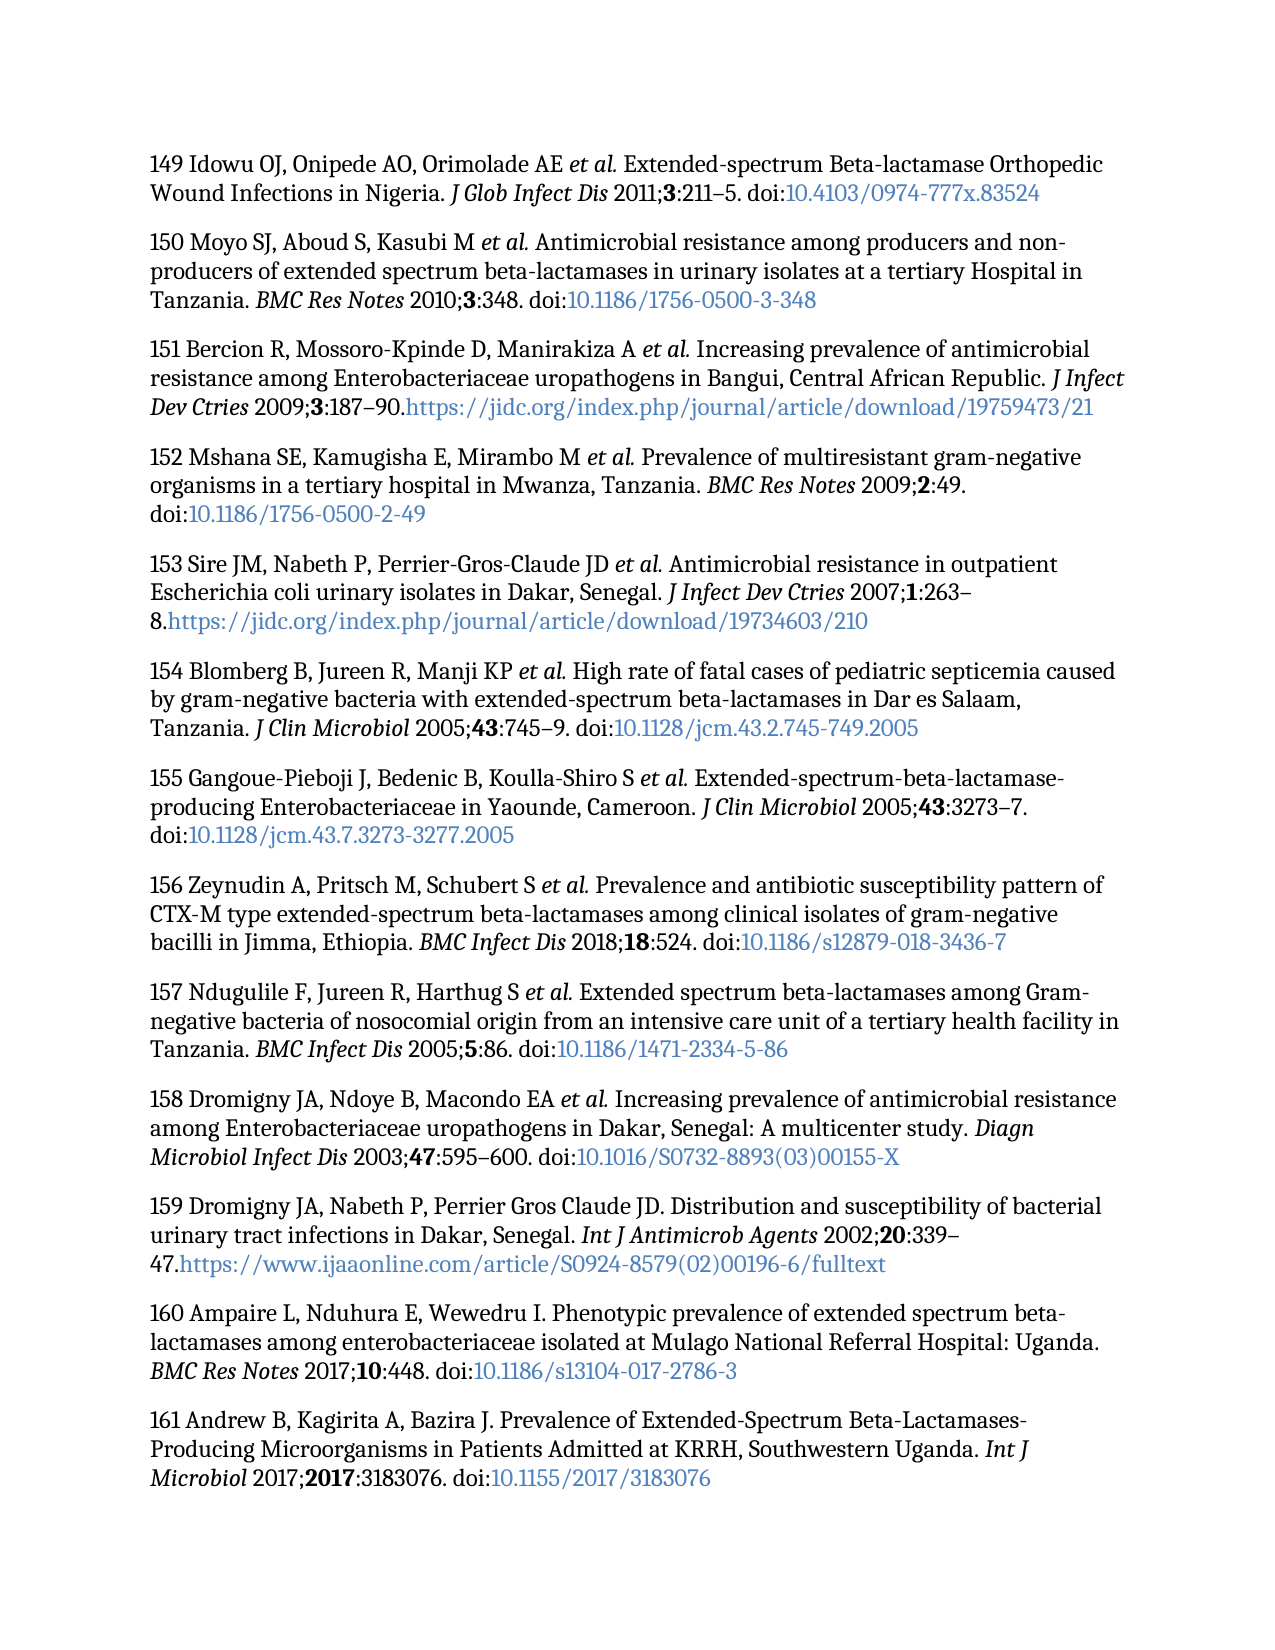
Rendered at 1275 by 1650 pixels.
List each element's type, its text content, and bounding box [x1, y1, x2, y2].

text 157 Ndugulile F, Jureen R, Harthug S et al. Extended spectrum beta-lactamases among Gram-negative bacteria of nosocomial origin from an intensive care unit of a tertiary health facility in Tanzania. BMC Infect Dis 2005;5:86. doi:10.1186/1471-2334-5-86 [150, 978, 1125, 1064]
text 155 Gangoue-Pieboji J, Bedenic B, Koulla-Shiro S et al. Extended-spectrum-beta-lactamase-producing Enterobacteriaceae in Yaounde, Cameroon. J Clin Microbiol 2005;43:3273–7. doi:10.1128/jcm.43.7.3273-3277.2005 [150, 764, 1125, 850]
text 161 Andrew B, Kagirita A, Bazira J. Prevalence of Extended-Spectrum Beta-Lactamases-Producing Microorganisms in Patients Admitted at KRRH, Southwestern Uganda. Int J Microbiol 2017;2017:3183076. doi:10.1155/2017/3183076 [150, 1406, 1125, 1492]
text 152 Mshana SE, Kamugisha E, Mirambo M et al. Prevalence of multiresistant gram-negative organisms in a tertiary hospital in Mwanza, Tanzania. BMC Res Notes 2009;2:49. doi:10.1186/1756-0500-2-49 [150, 442, 1125, 529]
text 151 Bercion R, Mossoro-Kpinde D, Manirakiza A et al. Increasing prevalence of antimicrobial resistance among Enterobacteriaceae uropathogens in Bangui, Central African Republic. J Infect Dev Ctries 2009;3:187–90.https://jidc.org/index.php/journal/article/download/19759473/21 [150, 335, 1125, 422]
text 154 Blomberg B, Jureen R, Manji KP et al. High rate of fatal cases of pediatric septicemia caused by gram-negative bacteria with extended-spectrum beta-lactamases in Dar es Salaam, Tanzania. J Clin Microbiol 2005;43:745–9. doi:10.1128/jcm.43.2.745-749.2005 [150, 657, 1125, 743]
text 153 Sire JM, Nabeth P, Perrier-Gros-Claude JD et al. Antimicrobial resistance in outpatient Escherichia coli urinary isolates in Dakar, Senegal. J Infect Dev Ctries 2007;1:263–8.https://jidc.org/index.php/journal/article/download/19734603/210 [150, 549, 1125, 636]
text 150 Moyo SJ, Aboud S, Kasubi M et al. Antimicrobial resistance among producers and non-producers of extended spectrum beta-lactamases in urinary isolates at a tertiary Hospital in Tanzania. BMC Res Notes 2010;3:348. doi:10.1186/1756-0500-3-348 [150, 228, 1125, 314]
text 149 Idowu OJ, Onipede AO, Orimolade AE et al. Extended-spectrum Beta-lactamase Orthopedic Wound Infections in Nigeria. J Glob Infect Dis 2011;3:211–5. doi:10.4103/0974-777x.83524 [150, 150, 1125, 207]
text 156 Zeynudin A, Pritsch M, Schubert S et al. Prevalence and antibiotic susceptibility pattern of CTX-M type extended-spectrum beta-lactamases among clinical isolates of gram-negative bacilli in Jimma, Ethiopia. BMC Infect Dis 2018;18:524. doi:10.1186/s12879-018-3436-7 [150, 871, 1125, 957]
text 160 Ampaire L, Nduhura E, Wewedru I. Phenotypic prevalence of extended spectrum beta-lactamases among enterobacteriaceae isolated at Mulago National Referral Hospital: Uganda. BMC Res Notes 2017;10:448. doi:10.1186/s13104-017-2786-3 [150, 1299, 1125, 1385]
text 159 Dromigny JA, Nabeth P, Perrier Gros Claude JD. Distribution and susceptibility of bacterial urinary tract infections in Dakar, Senegal. Int J Antimicrob Agents 2002;20:339–47.https://www.ijaaonline.com/article/S0924-8579(02)00196-6/fulltext [150, 1192, 1125, 1278]
text 158 Dromigny JA, Ndoye B, Macondo EA et al. Increasing prevalence of antimicrobial resistance among Enterobacteriaceae uropathogens in Dakar, Senegal: A multicenter study. Diagn Microbiol Infect Dis 2003;47:595–600. doi:10.1016/S0732-8893(03)00155-X [150, 1085, 1125, 1171]
